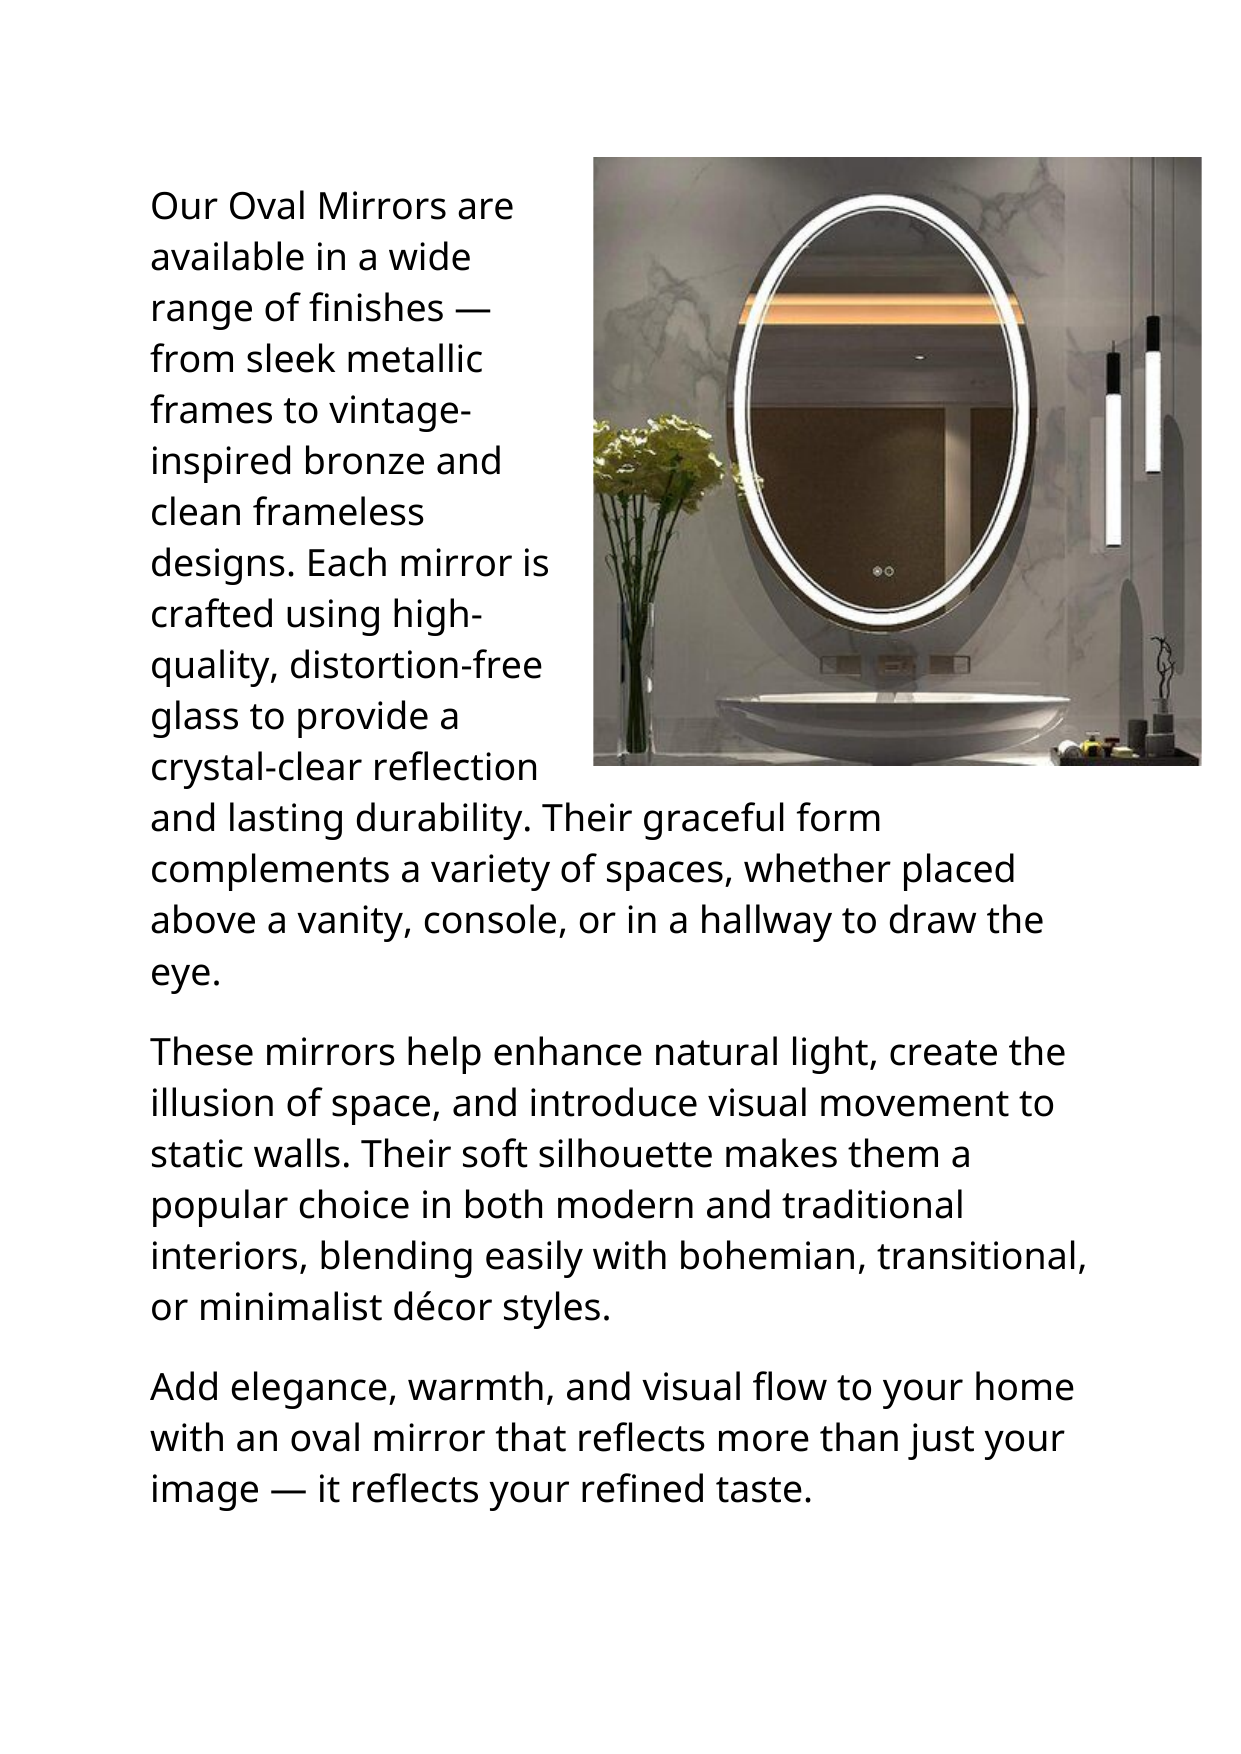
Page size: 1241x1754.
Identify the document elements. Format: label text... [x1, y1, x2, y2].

text Add elegance, warmth, and visual flow to your home with an oval mirror that reflects more than just your image — it reflects your refined taste. [150, 1360, 1090, 1513]
text Our Oval Mirrors are available in a wide range of finishes — from sleek metallic frames to vintage-inspired bronze and clean frameless designs. Each mirror is crafted using high-quality, distortion-free glass to provide a crystal-clear reflection and lasting durability. Their graceful form complements a variety of spaces, whether placed above a vanity, console, or in a hallway to draw the eye. [150, 179, 1090, 996]
text These mirrors help enhance natural light, create the illusion of space, and introduce visual movement to static walls. Their soft silhouette makes them a popular choice in both modern and traditional interiors, blending easily with bohemian, transitional, or minimalist décor styles. [150, 1025, 1090, 1331]
picture [593, 157, 1202, 766]
